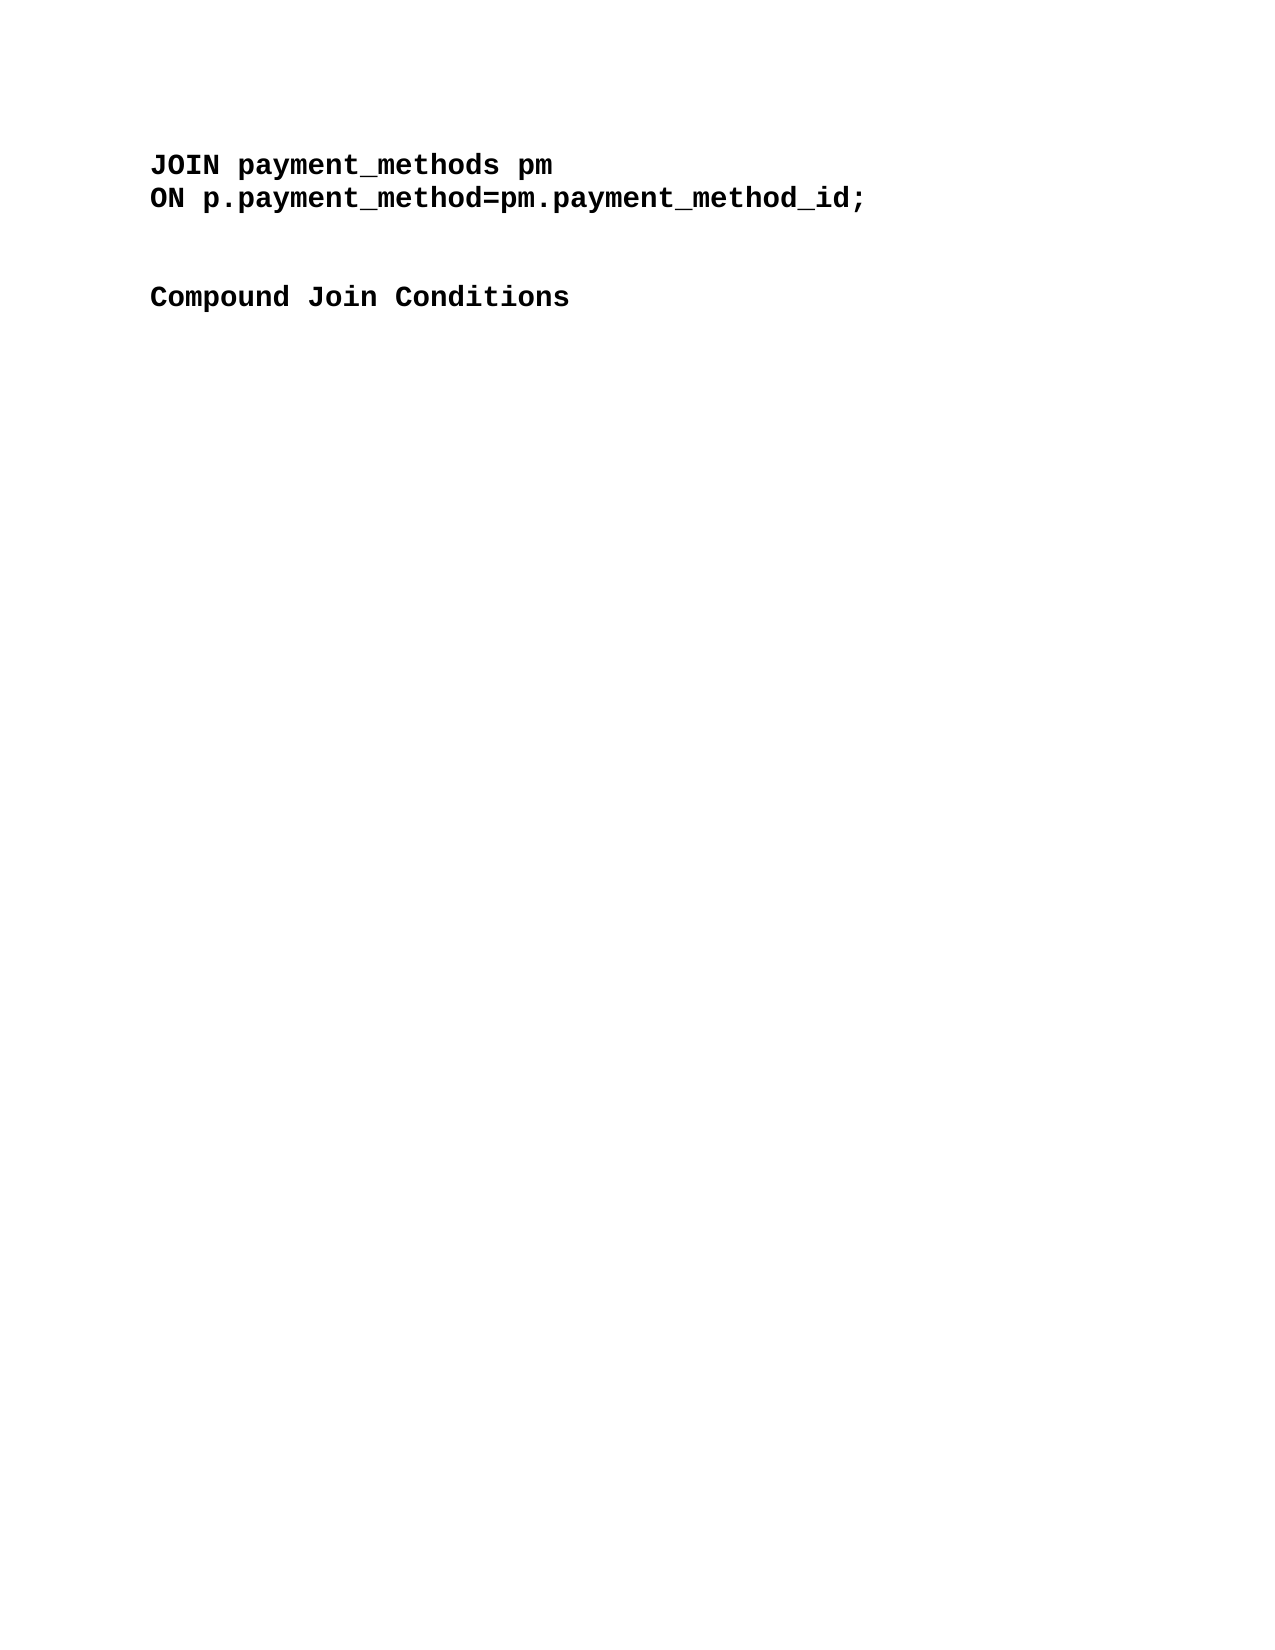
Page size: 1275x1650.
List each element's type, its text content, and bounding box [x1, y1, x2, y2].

text JOIN payment_methods pm [150, 150, 1125, 183]
text ON p.payment_method=pm.payment_method_id; [150, 183, 1125, 216]
text Compound Join Conditions [150, 282, 1125, 315]
